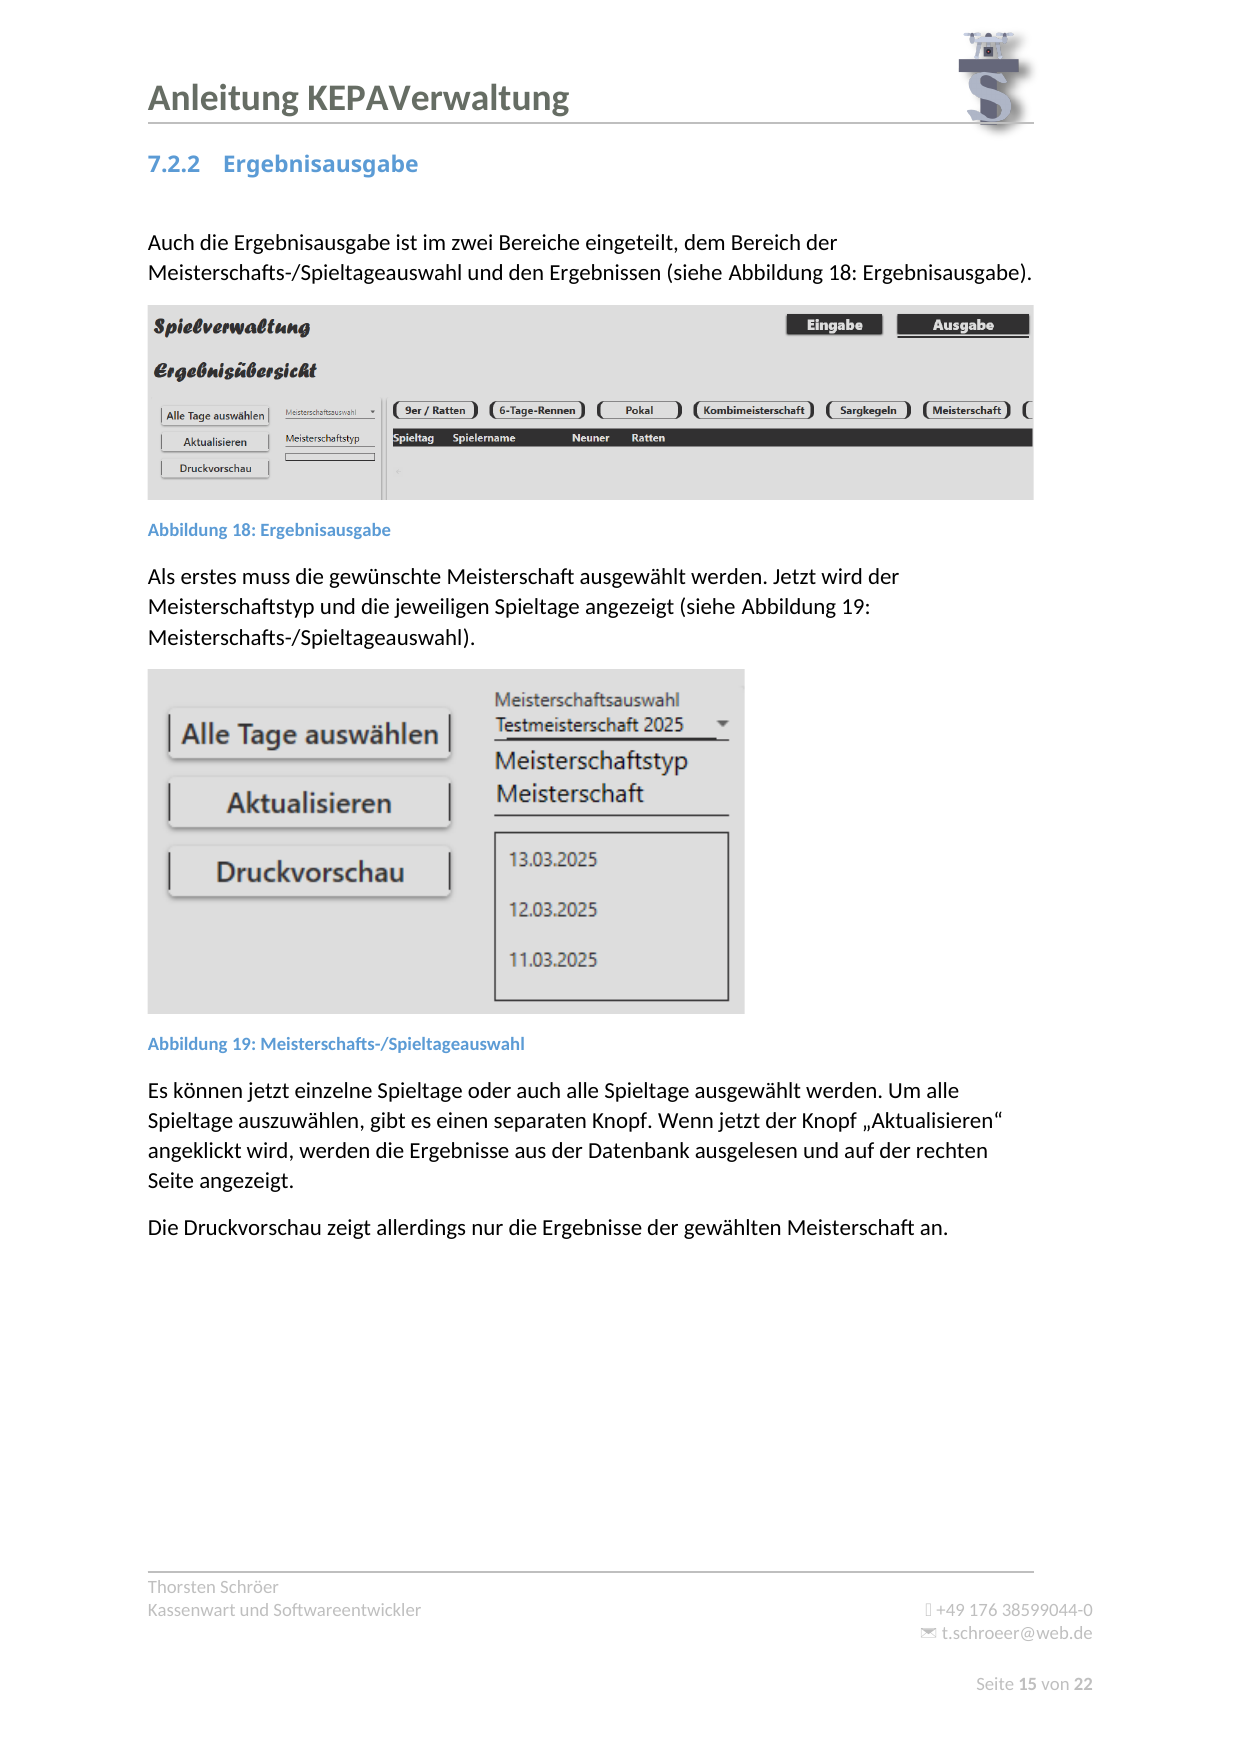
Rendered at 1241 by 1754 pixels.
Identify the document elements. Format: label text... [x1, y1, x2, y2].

text Die Druckvorschau zeigt allerdings nur die Ergebnisse der gewählten Meisterschaft an. [148, 1213, 1034, 1241]
subtitle Ergebnisausgabe [148, 148, 1034, 179]
text Auch die Ergebnisausgabe ist im zwei Bereiche eingeteilt, dem Bereich der Meisterschafts-/Spieltageauswahl und den Ergebnissen (siehe Abbildung 18: Ergebnisausgabe). [148, 228, 1034, 287]
text Es können jetzt einzelne Spieltage oder auch alle Spieltage ausgewählt werden. Um alle Spieltage auszuwählen, gibt es einen separaten Knopf. Wenn jetzt der Knopf „Aktualisieren“ angeklickt wird, werden die Ergebnisse aus der Datenbank ausgelesen und auf der rechten Seite angezeigt. [148, 1076, 1034, 1194]
picture [147, 669, 745, 1014]
picture [147, 305, 1034, 500]
picture [947, 22, 1040, 141]
text Als erstes muss die gewünschte Meisterschaft ausgewählt werden. Jetzt wird der Meisterschaftstyp und die jeweiligen Spieltage angezeigt (siehe Abbildung 19: Meisterschafts-/Spieltageauswahl). [148, 562, 1034, 651]
